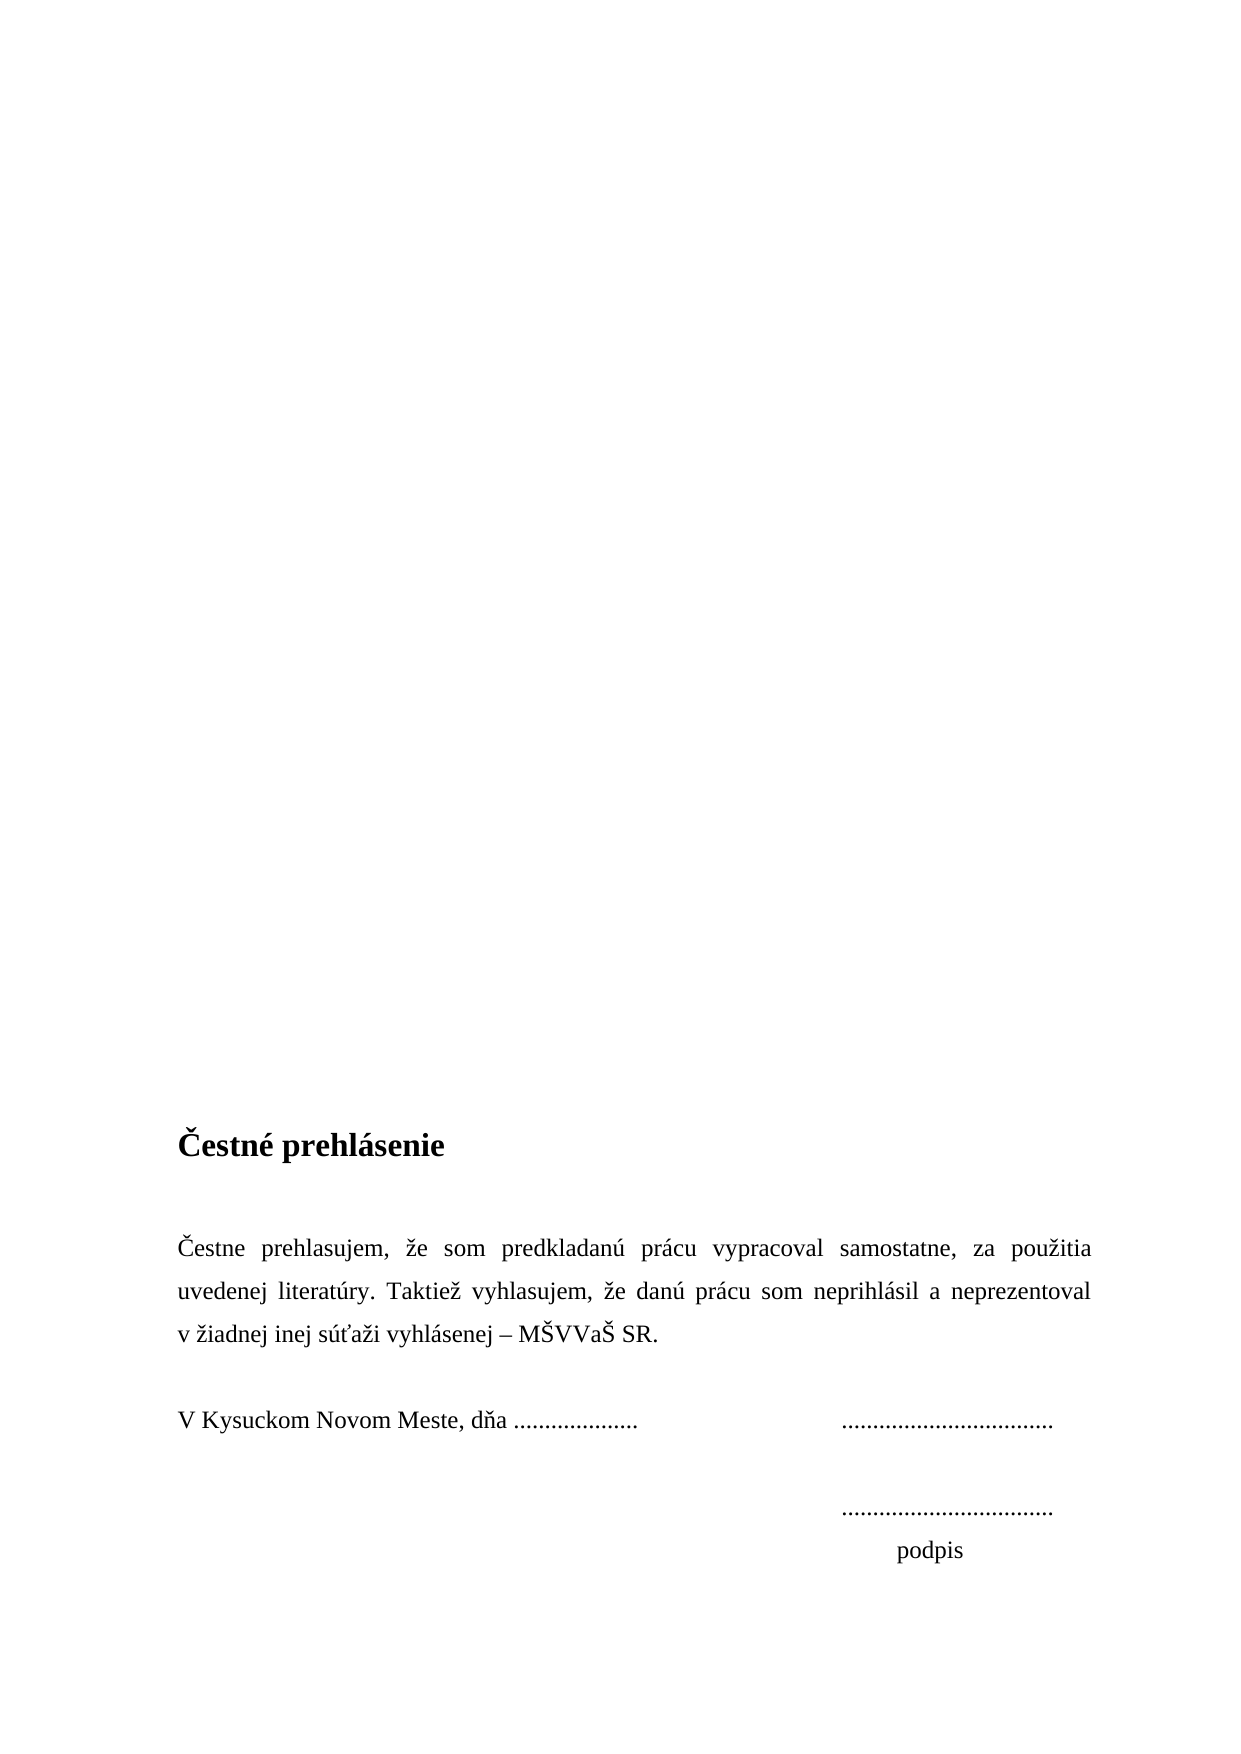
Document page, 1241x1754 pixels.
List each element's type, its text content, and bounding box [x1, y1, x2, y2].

text podpis [767, 1535, 1092, 1564]
text Čestne prehlasujem, že som predkladanú prácu vypracoval samostatne, za použitia uvedenej literatúry. Taktiež vyhlasujem, že danú prácu som neprihlásil a neprezentoval v žiadnej inej súťaži vyhlásenej – MŠVVaŠ SR. [177, 1233, 1092, 1348]
text Čestné prehlásenie [177, 1125, 1092, 1163]
text .................................. [767, 1492, 1092, 1521]
text V Kysuckom Novom Meste, dňa .................... .................................. [177, 1406, 1092, 1434]
